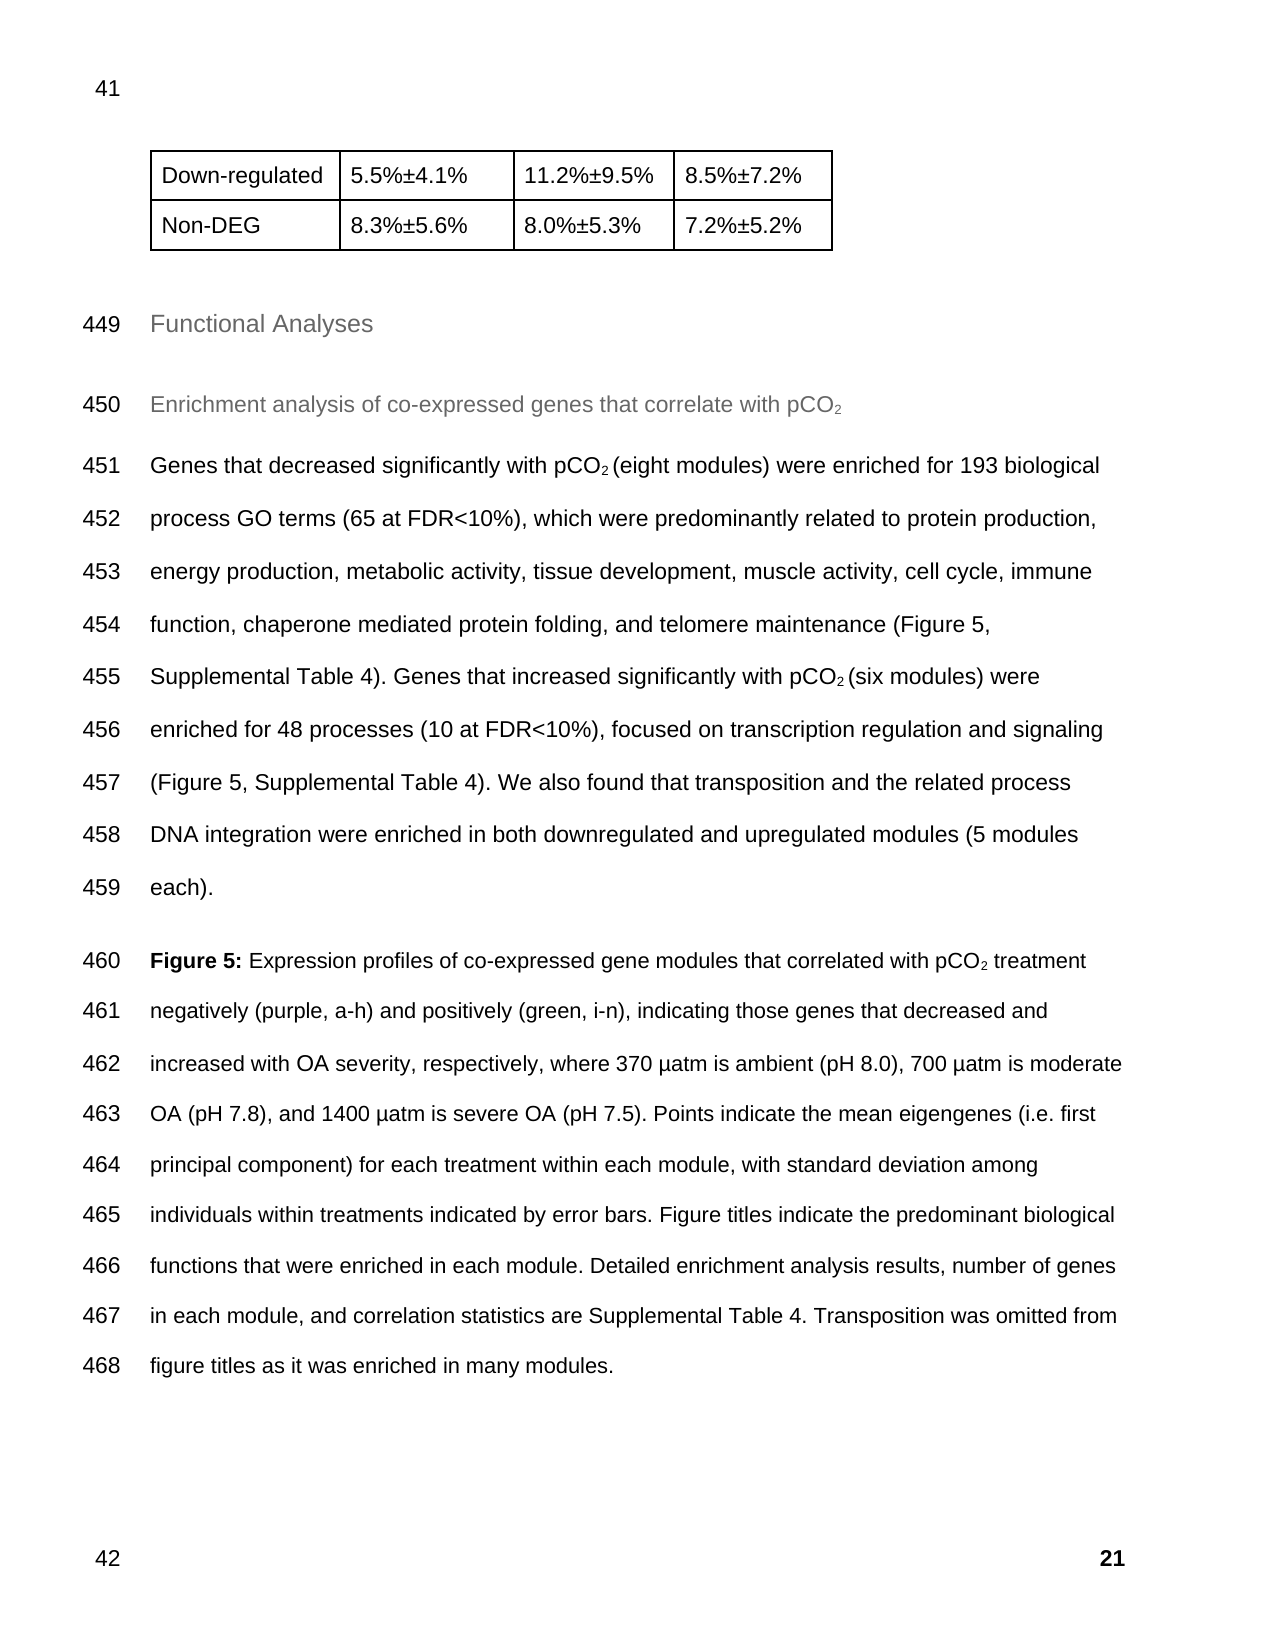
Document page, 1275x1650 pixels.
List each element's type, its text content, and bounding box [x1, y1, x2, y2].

table_cell 11.2%±9.5% [515, 152, 673, 199]
subtitle Enrichment analysis of co-expressed genes that correlate with pCO2 [150, 391, 1125, 418]
text Figure 5: Expression profiles of co-expressed gene modules that correlated with pCO2 treatment negatively (purple, a-h) and positively (green, i-n), indicating those genes that decreased and increased with OA severity, respectively, where 370 µatm is ambient (pH 8.0), 700 µatm is moderate OA (pH 7.8), and 1400 µatm is severe OA (pH 7.5). Points indicate the mean eigengenes (i.e. first principal component) for each treatment within each module, with standard deviation among individuals within treatments indicated by error bars. Figure titles indicate the predominant biological functions that were enriched in each module. Detailed enrichment analysis results, number of genes in each module, and correlation statistics are Supplemental Table 4. Transposition was omitted from figure titles as it was enriched in many modules. [150, 948, 1125, 1378]
table_cell 8.0%±5.3% [515, 201, 673, 248]
table_cell 5.5%±4.1% [341, 152, 513, 199]
table_cell Non-DEG [152, 201, 339, 248]
table_cell 8.3%±5.6% [341, 201, 513, 248]
subtitle Functional Analyses [150, 309, 1125, 338]
table_cell 8.5%±7.2% [675, 152, 831, 199]
table_cell Down-regulated [152, 152, 339, 199]
table_cell 7.2%±5.2% [675, 201, 831, 248]
text Genes that decreased significantly with pCO2 (eight modules) were enriched for 193 biological process GO terms (65 at FDR<10%), which were predominantly related to protein production, energy production, metabolic activity, tissue development, muscle activity, cell cycle, immune function, chaperone mediated protein folding, and telomere maintenance (Figure 5, Supplemental Table 4). Genes that increased significantly with pCO2 (six modules) were enriched for 48 processes (10 at FDR<10%), focused on transcription regulation and signaling (Figure 5, Supplemental Table 4). We also found that transposition and the related process DNA integration were enriched in both downregulated and upregulated modules (5 modules each). [150, 452, 1125, 901]
